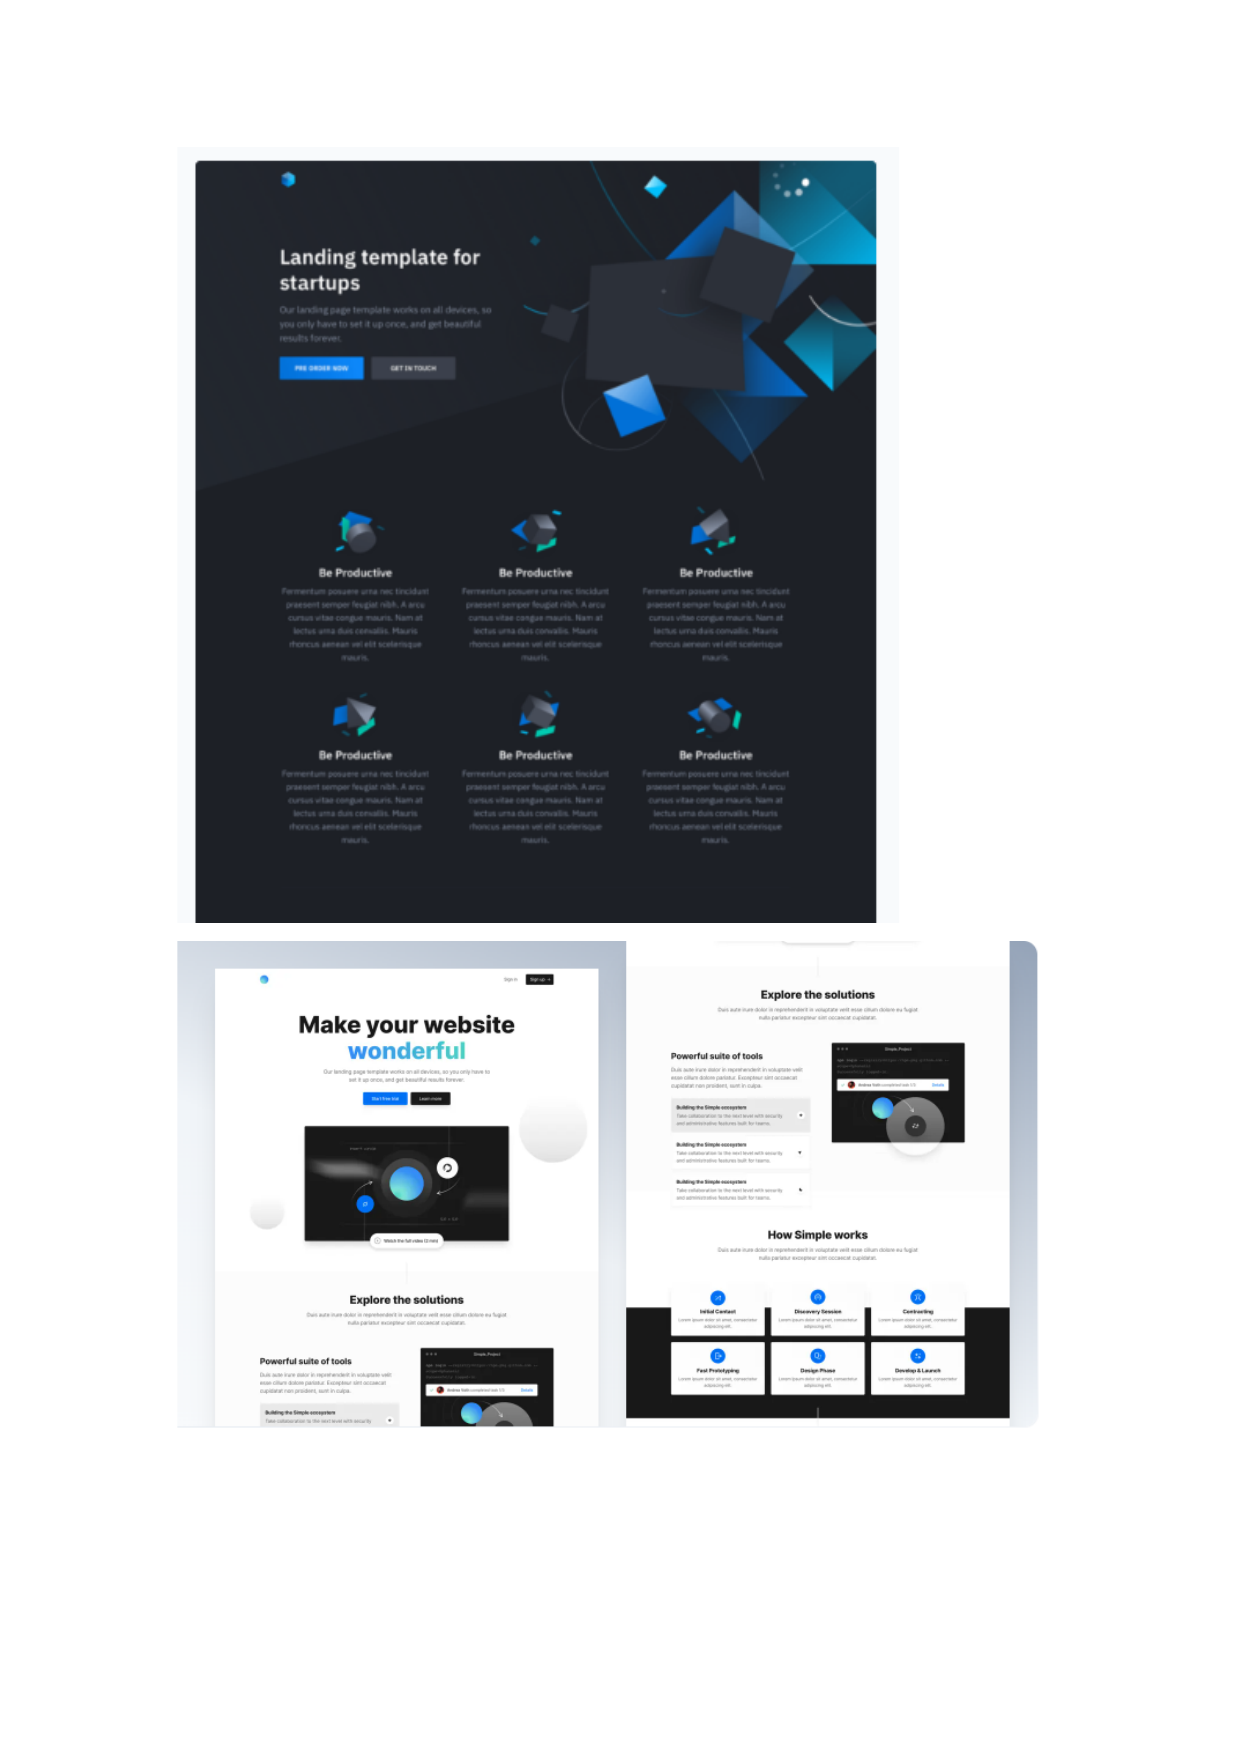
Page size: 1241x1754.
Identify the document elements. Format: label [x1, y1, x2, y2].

picture [177, 941, 1063, 1460]
picture [177, 147, 900, 923]
